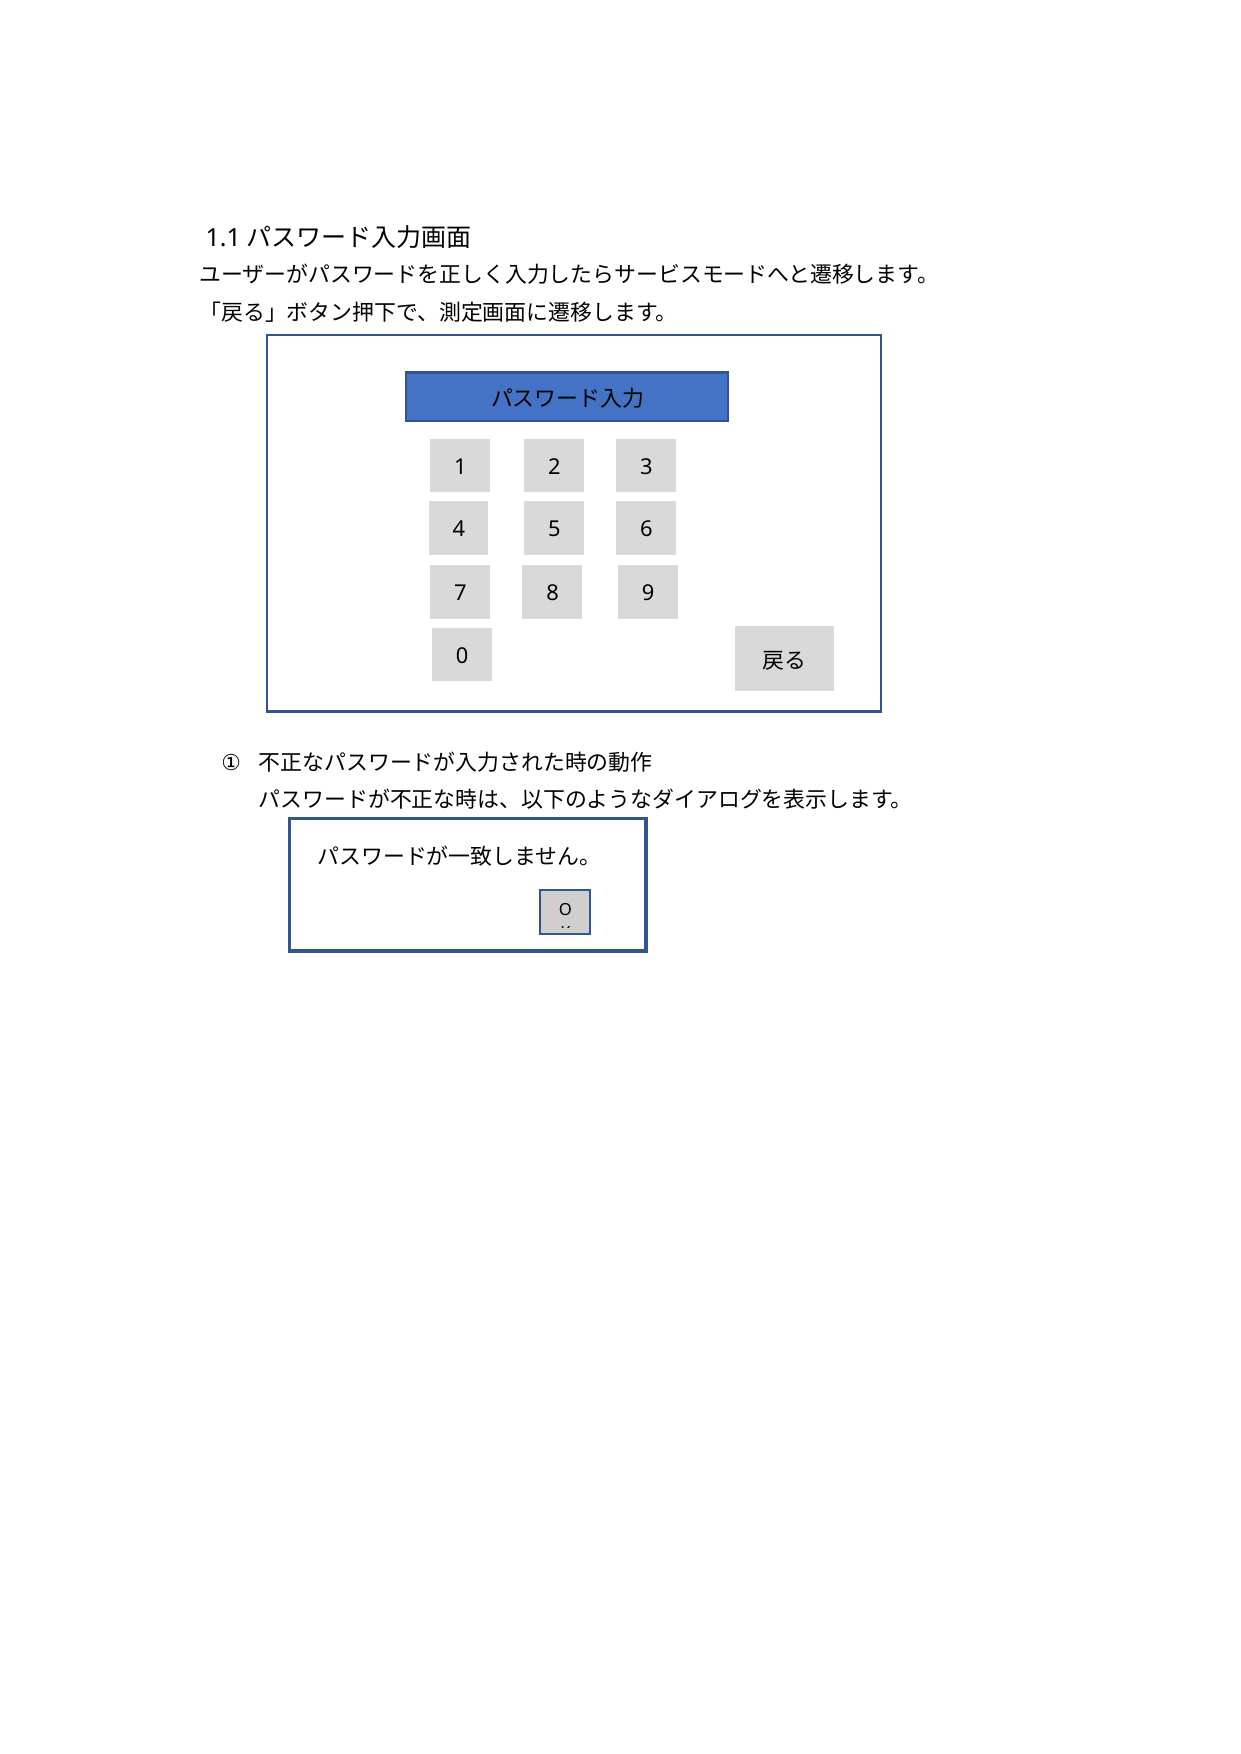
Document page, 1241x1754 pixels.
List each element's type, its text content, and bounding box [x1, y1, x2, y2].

list パスワードが不正な時は、以下のようなダイアログを表示します。 [258, 779, 1063, 817]
text ユーザーがパスワードを正しく入力したらサービスモードへと遷移します。 [199, 254, 1063, 292]
subtitle 1.1パスワード入力画面 [205, 217, 1063, 254]
text 「戻る」ボタン押下で、測定画面に遷移します。 [199, 292, 1063, 329]
list 不正なパスワードが入力された時の動作 [221, 742, 1063, 779]
